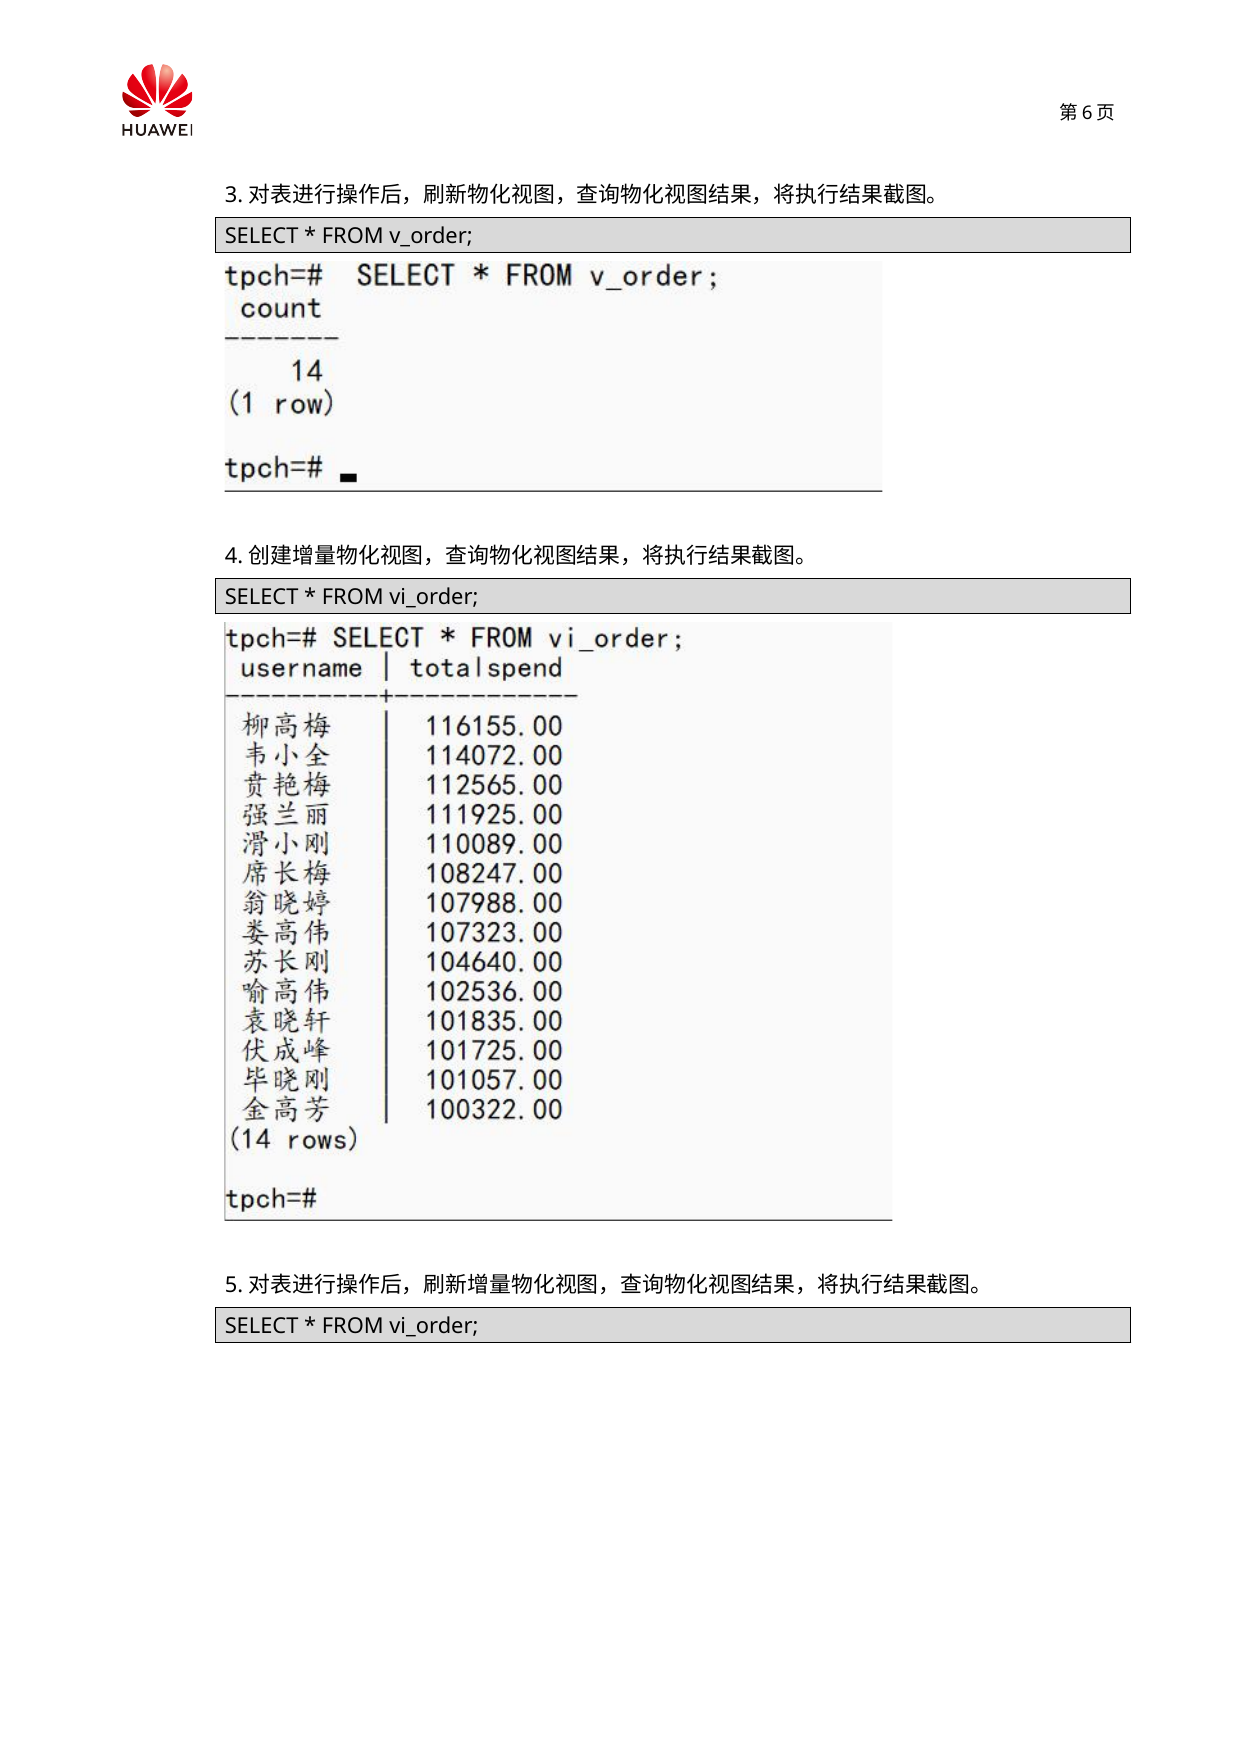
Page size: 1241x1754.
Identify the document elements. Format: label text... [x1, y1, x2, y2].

text SELECT * FROM vi_order; [216, 1308, 1130, 1342]
picture [224, 261, 883, 492]
text SELECT * FROM v_order; [216, 218, 1130, 252]
text SELECT * FROM vi_order; [216, 579, 1130, 613]
picture [122, 64, 193, 136]
text 5. 对表进行操作后，刷新增量物化视图，查询物化视图结果，将执行结果截图。 [224, 1267, 1122, 1298]
text 3. 对表进行操作后，刷新物化视图，查询物化视图结果，将执行结果截图。 [224, 177, 1122, 209]
picture [224, 622, 893, 1221]
text 4. 创建增量物化视图，查询物化视图结果，将执行结果截图。 [224, 538, 1122, 570]
